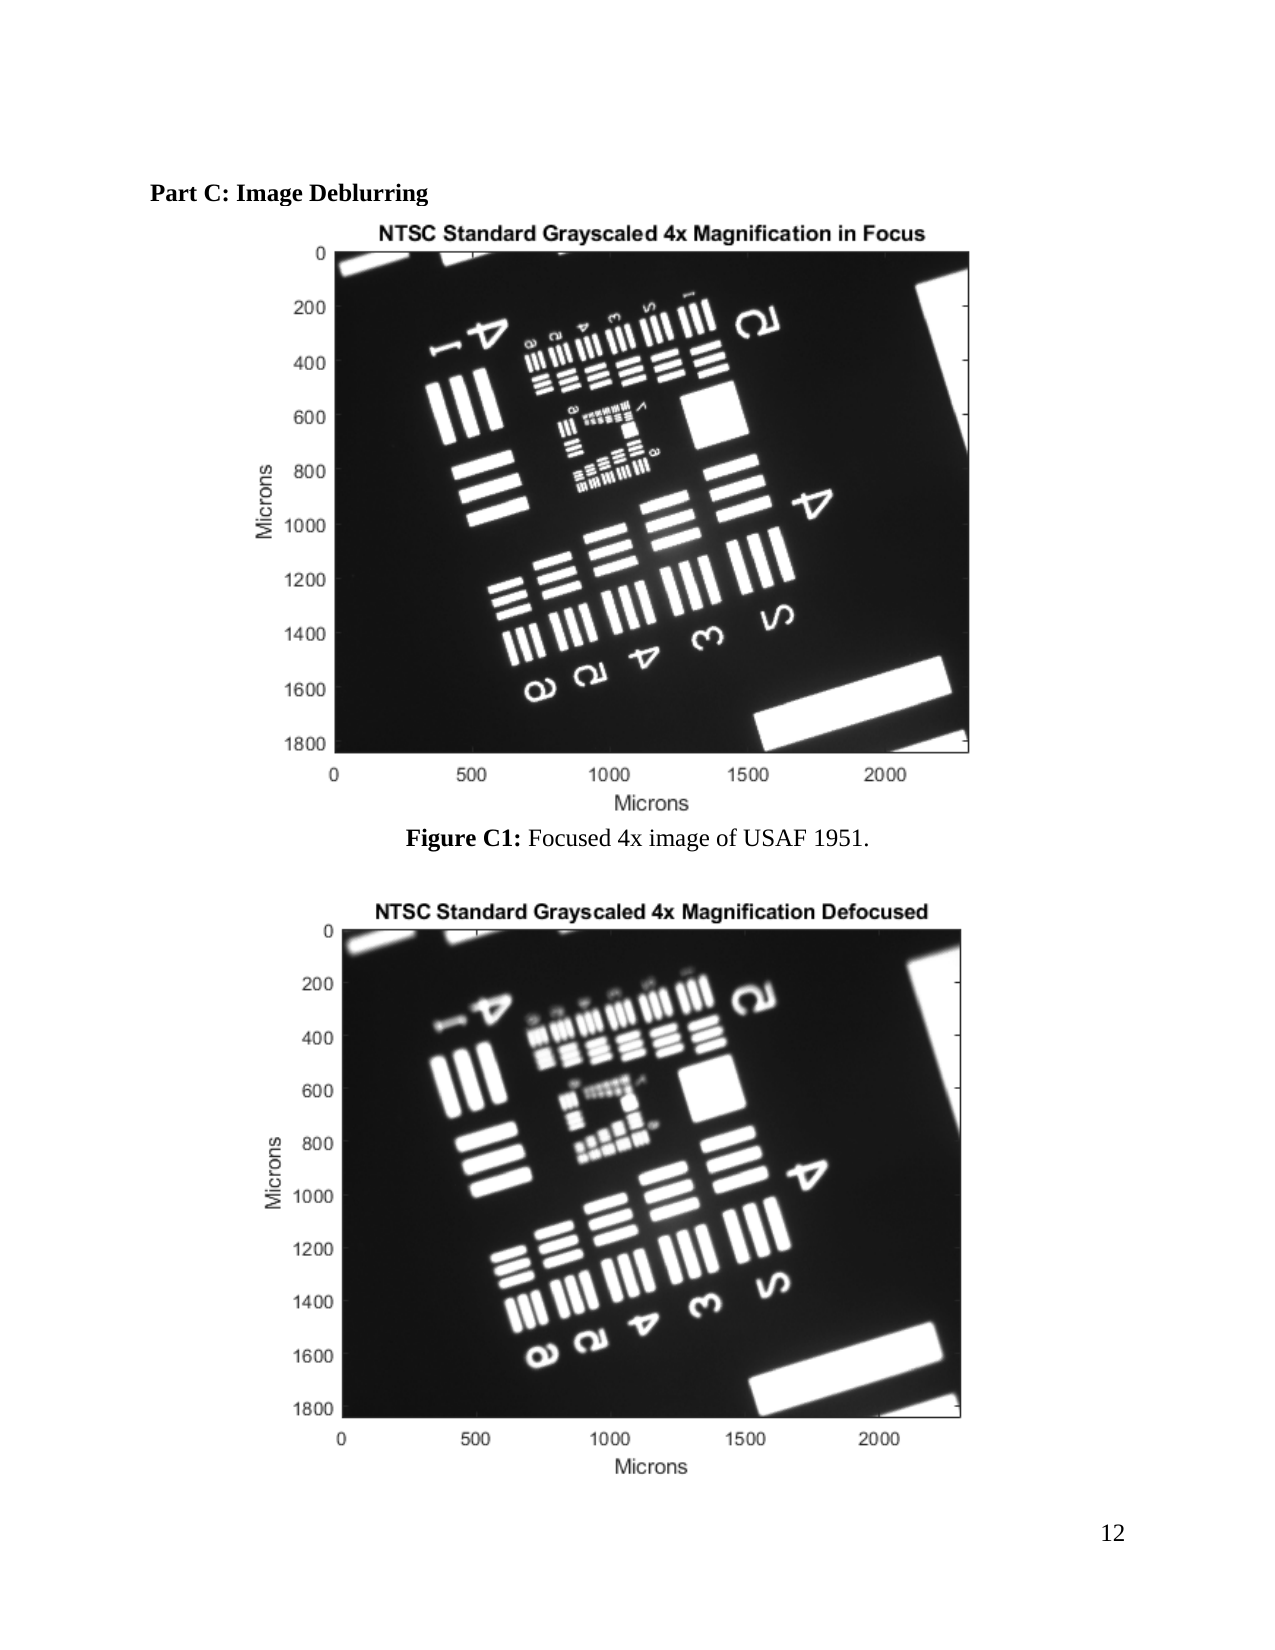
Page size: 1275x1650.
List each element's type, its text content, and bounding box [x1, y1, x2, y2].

text Figure C1: Focused 4x image of USAF 1951. [150, 823, 1125, 852]
picture [228, 206, 1047, 821]
text Part C: Image Deblurring [150, 178, 1125, 207]
picture [238, 885, 1037, 1484]
